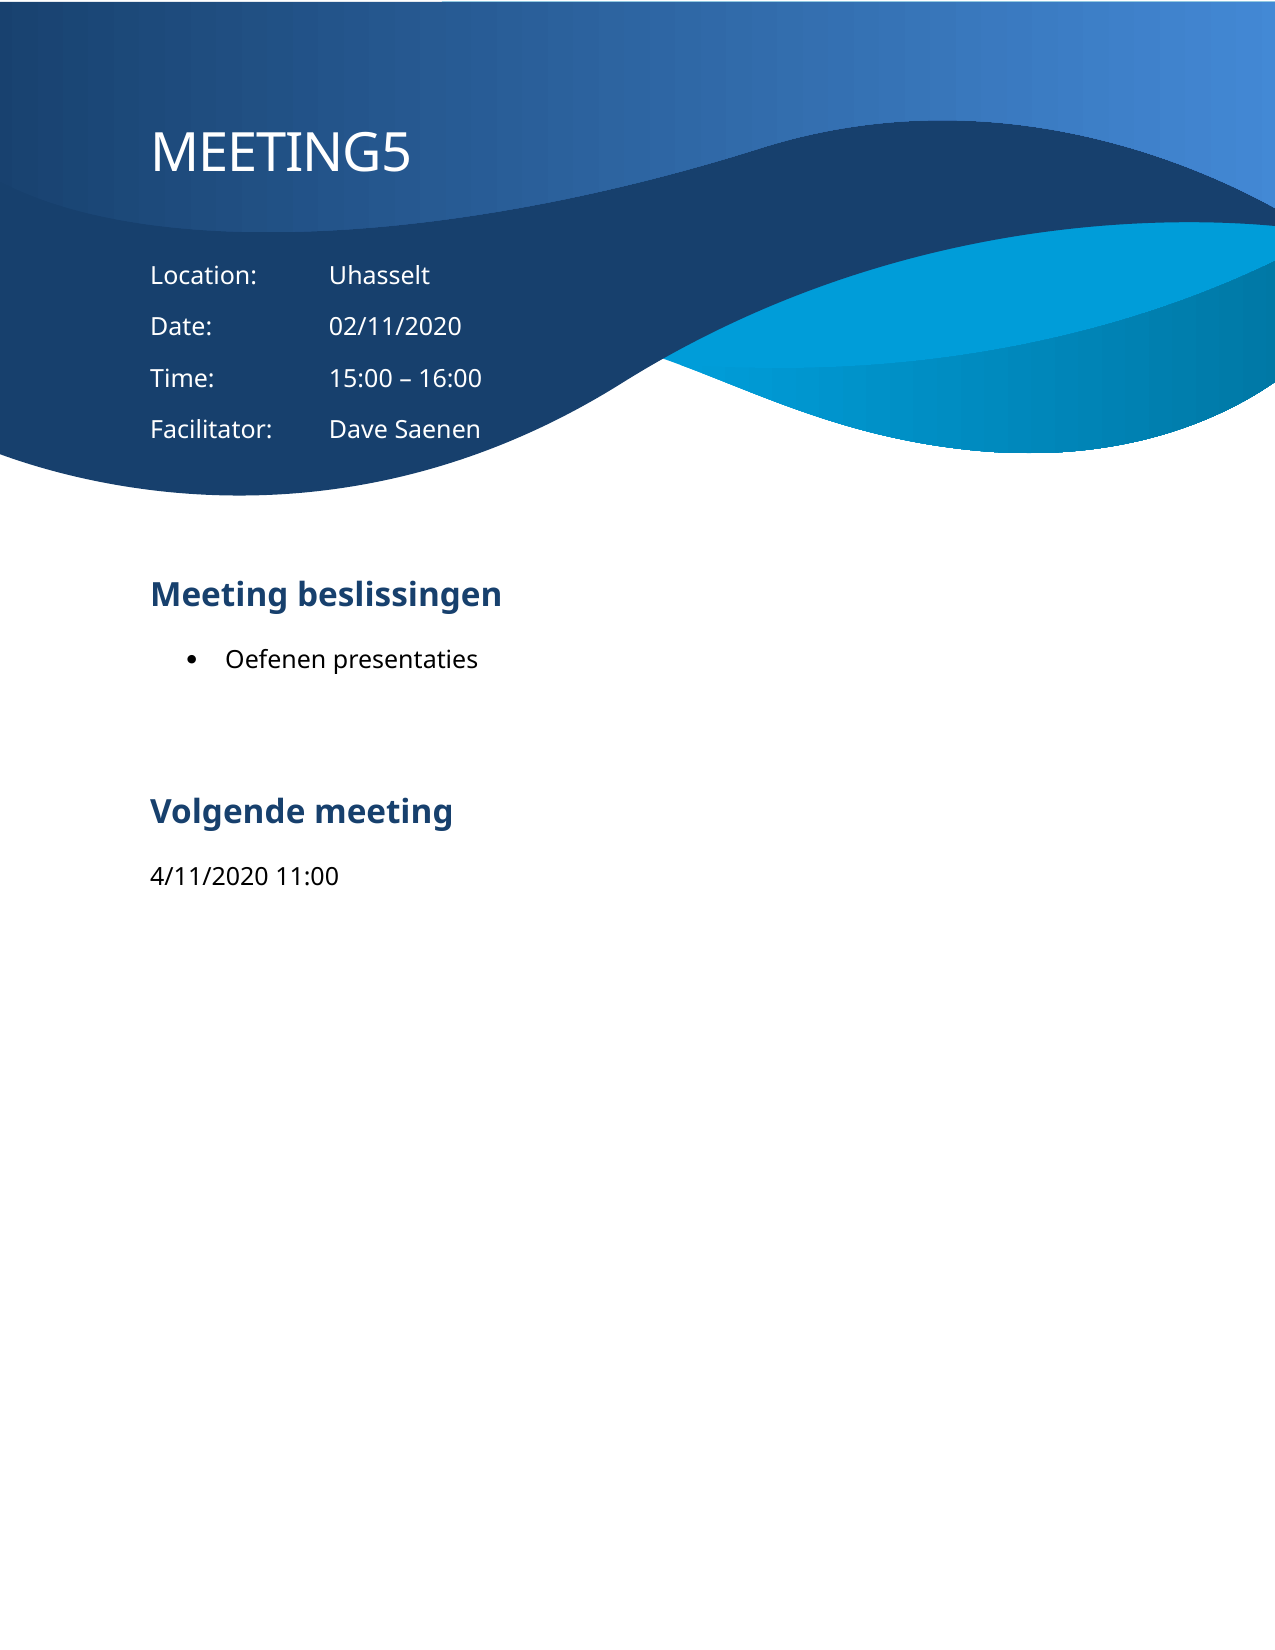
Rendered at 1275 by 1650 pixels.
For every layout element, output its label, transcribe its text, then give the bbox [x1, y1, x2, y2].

text 4/11/2020 11:00 [150, 858, 1125, 893]
table_cell [150, 254, 329, 305]
table_cell [150, 408, 329, 459]
table_cell [150, 305, 329, 356]
list Oefenen presentaties [187, 642, 1125, 676]
table_cell Dave Saenen [329, 408, 1125, 459]
table_cell 02/11/2020 [329, 305, 1125, 356]
table_header Meeting5 [150, 113, 1125, 254]
table_cell [150, 356, 329, 407]
subtitle Meeting beslissingen [150, 571, 1125, 617]
table_cell Uhasselt [329, 254, 1125, 305]
subtitle Volgende meeting [150, 788, 1125, 833]
table_cell 15:00 – 16:00 [329, 356, 1125, 407]
